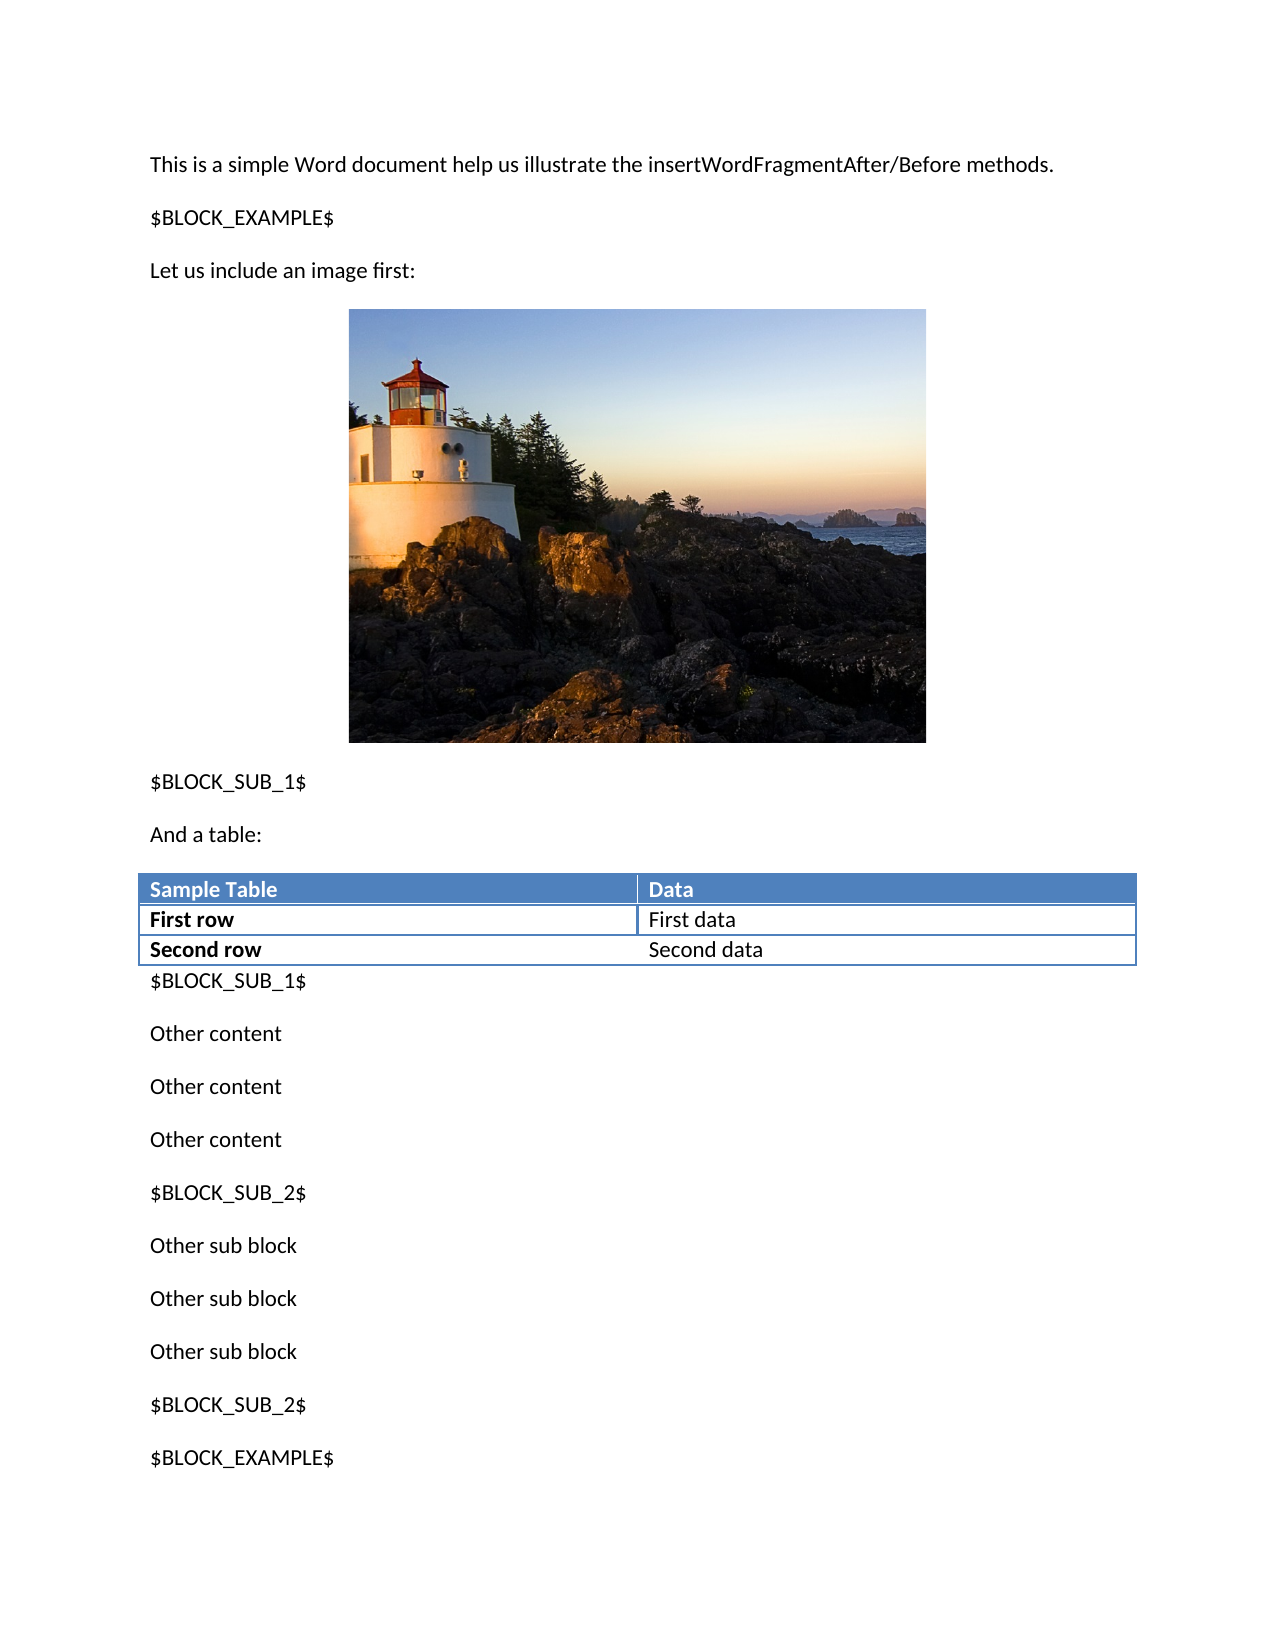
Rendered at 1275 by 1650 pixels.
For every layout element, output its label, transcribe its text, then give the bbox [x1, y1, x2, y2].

picture [348, 309, 927, 743]
table_header Sample Table [140, 875, 637, 903]
text Other sub block [150, 1337, 1125, 1365]
text $BLOCK_SUB_2$ [150, 1178, 1125, 1206]
text $BLOCK_SUB_1$ [150, 966, 1125, 994]
text Other sub block [150, 1284, 1125, 1312]
text Let us include an image first: [150, 256, 1125, 284]
text Other content [150, 1125, 1125, 1153]
table_cell Second row [140, 936, 637, 964]
table_cell First row [140, 906, 636, 933]
table_cell First data [639, 906, 1135, 933]
table_cell Second data [638, 936, 1135, 964]
text Other content [150, 1072, 1125, 1100]
table_header Data [638, 875, 1135, 903]
text $BLOCK_EXAMPLE$ [150, 203, 1125, 231]
text This is a simple Word document help us illustrate the insertWordFragmentAfter/Before methods. [150, 150, 1125, 178]
text $BLOCK_EXAMPLE$ [150, 1443, 1125, 1471]
text Other content [150, 1019, 1125, 1047]
text $BLOCK_SUB_1$ [150, 767, 1125, 795]
text $BLOCK_SUB_2$ [150, 1390, 1125, 1418]
text And a table: [150, 820, 1125, 848]
text Other sub block [150, 1231, 1125, 1259]
